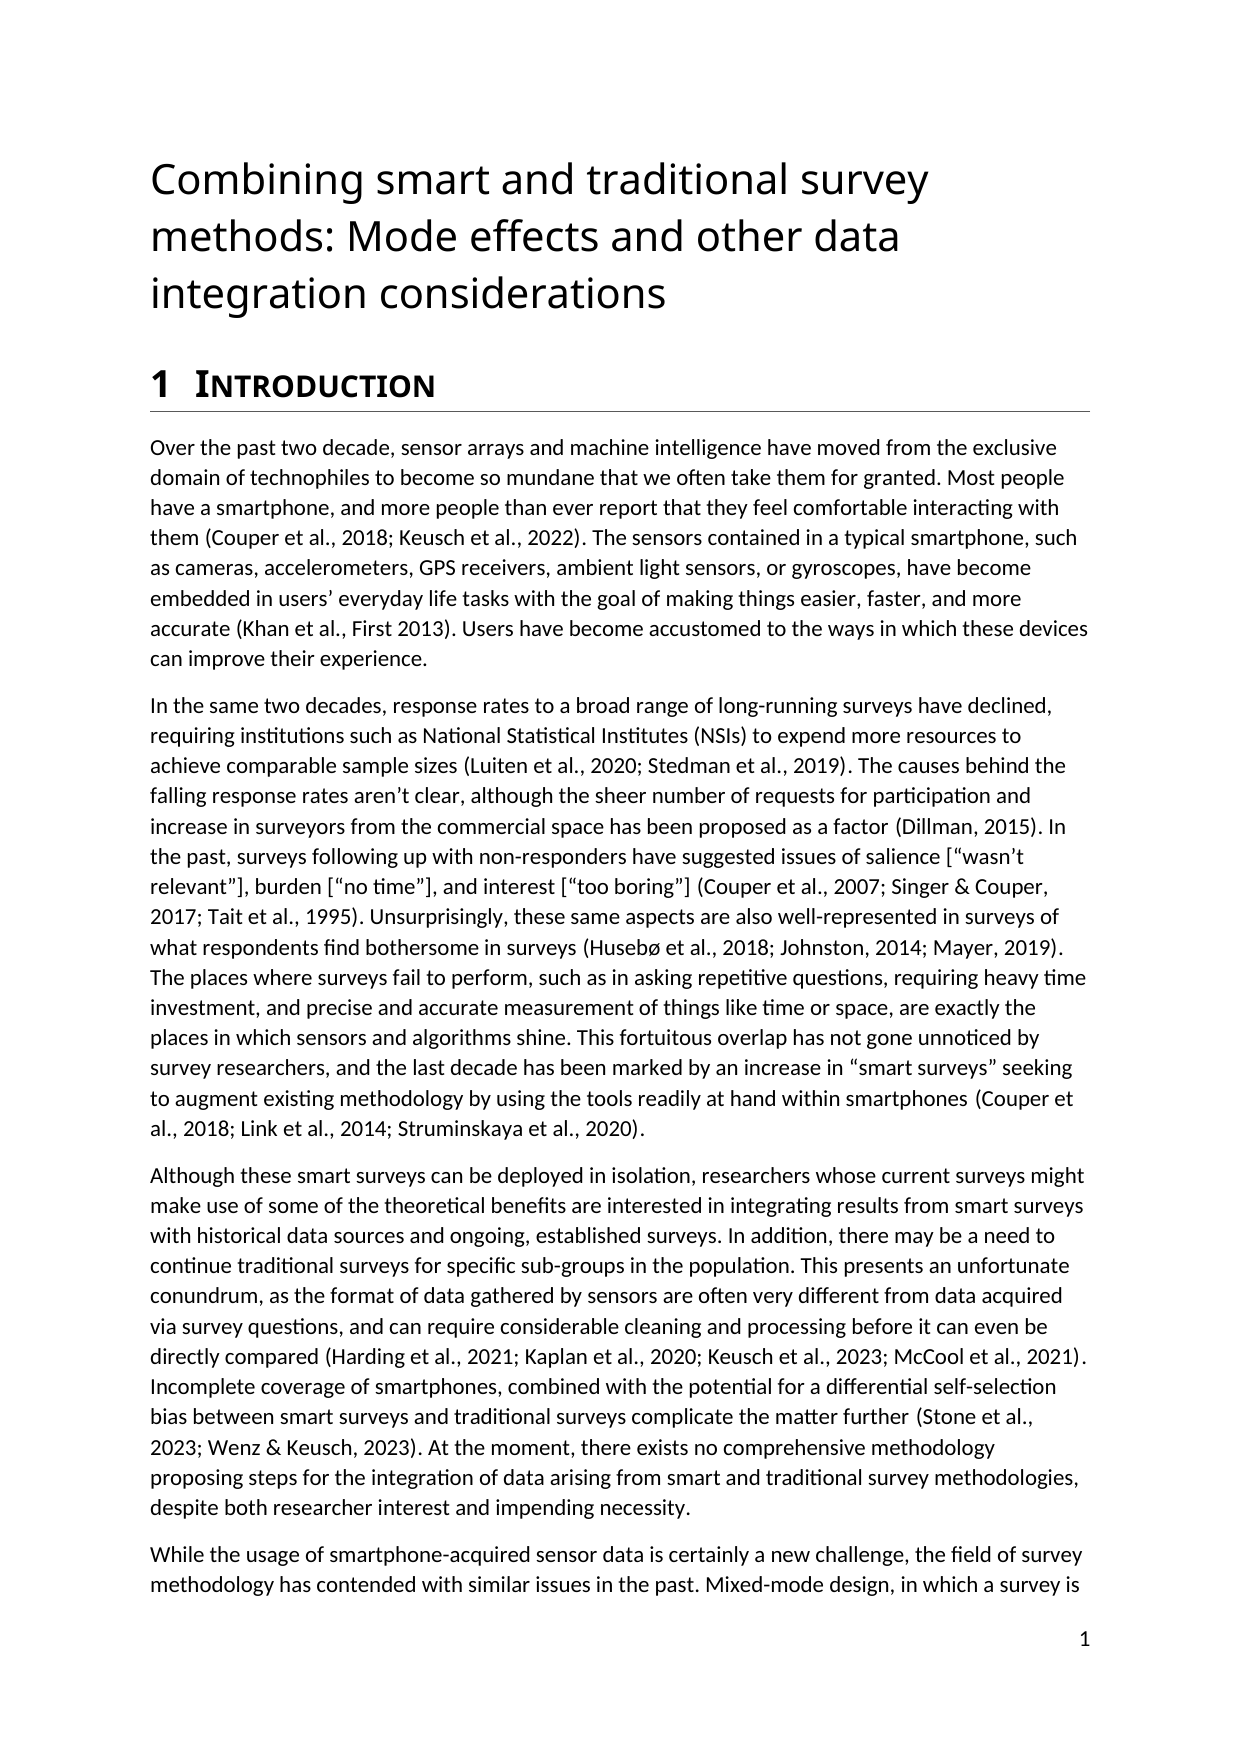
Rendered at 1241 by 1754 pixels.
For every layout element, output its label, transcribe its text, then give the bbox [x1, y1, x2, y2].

text Although these smart surveys can be deployed in isolation, researchers whose current surveys might make use of some of the theoretical benefits are interested in integrating results from smart surveys with historical data sources and ongoing, established surveys. In addition, there may be a need to continue traditional surveys for specific sub-groups in the population. This presents an unfortunate conundrum, as the format of data gathered by sensors are often very different from data acquired via survey questions, and can require considerable cleaning and processing before it can even be directly compared (Harding et al., 2021; Kaplan et al., 2020; Keusch et al., 2023; McCool et al., 2021). Incomplete coverage of smartphones, combined with the potential for a differential self-selection bias between smart surveys and traditional surveys complicate the matter further (Stone et al., 2023; Wenz & Keusch, 2023). At the moment, there exists no comprehensive methodology proposing steps for the integration of data arising from smart and traditional survey methodologies, despite both researcher interest and impending necessity. [150, 1161, 1090, 1521]
subtitle Introduction [150, 358, 1090, 411]
text In the same two decades, response rates to a broad range of long-running surveys have declined, requiring institutions such as National Statistical Institutes (NSIs) to expend more resources to achieve comparable sample sizes (Luiten et al., 2020; Stedman et al., 2019). The causes behind the falling response rates aren’t clear, although the sheer number of requests for participation and increase in surveyors from the commercial space has been proposed as a factor (Dillman, 2015). In the past, surveys following up with non-responders have suggested issues of salience [“wasn’t relevant”], burden [“no time”], and interest [“too boring”] (Couper et al., 2007; Singer & Couper, 2017; Tait et al., 1995). Unsurprisingly, these same aspects are also well-represented in surveys of what respondents find bothersome in surveys (Husebø et al., 2018; Johnston, 2014; Mayer, 2019). The places where surveys fail to perform, such as in asking repetitive questions, requiring heavy time investment, and precise and accurate measurement of things like time or space, are exactly the places in which sensors and algorithms shine. This fortuitous overlap has not gone unnoticed by survey researchers, and the last decade has been marked by an increase in “smart surveys” seeking to augment existing methodology by using the tools readily at hand within smartphones (Couper et al., 2018; Link et al., 2014; Struminskaya et al., 2020). [150, 691, 1090, 1142]
title Combining smart and traditional survey methods: Mode effects and other data integration considerations [150, 150, 1090, 320]
text Over the past two decade, sensor arrays and machine intelligence have moved from the exclusive domain of technophiles to become so mundane that we often take them for granted. Most people have a smartphone, and more people than ever report that they feel comfortable interacting with them (Couper et al., 2018; Keusch et al., 2022). The sensors contained in a typical smartphone, such as cameras, accelerometers, GPS receivers, ambient light sensors, or gyroscopes, have become embedded in users’ everyday life tasks with the goal of making things easier, faster, and more accurate (Khan et al., First 2013). Users have become accustomed to the ways in which these devices can improve their experience. [150, 433, 1090, 672]
